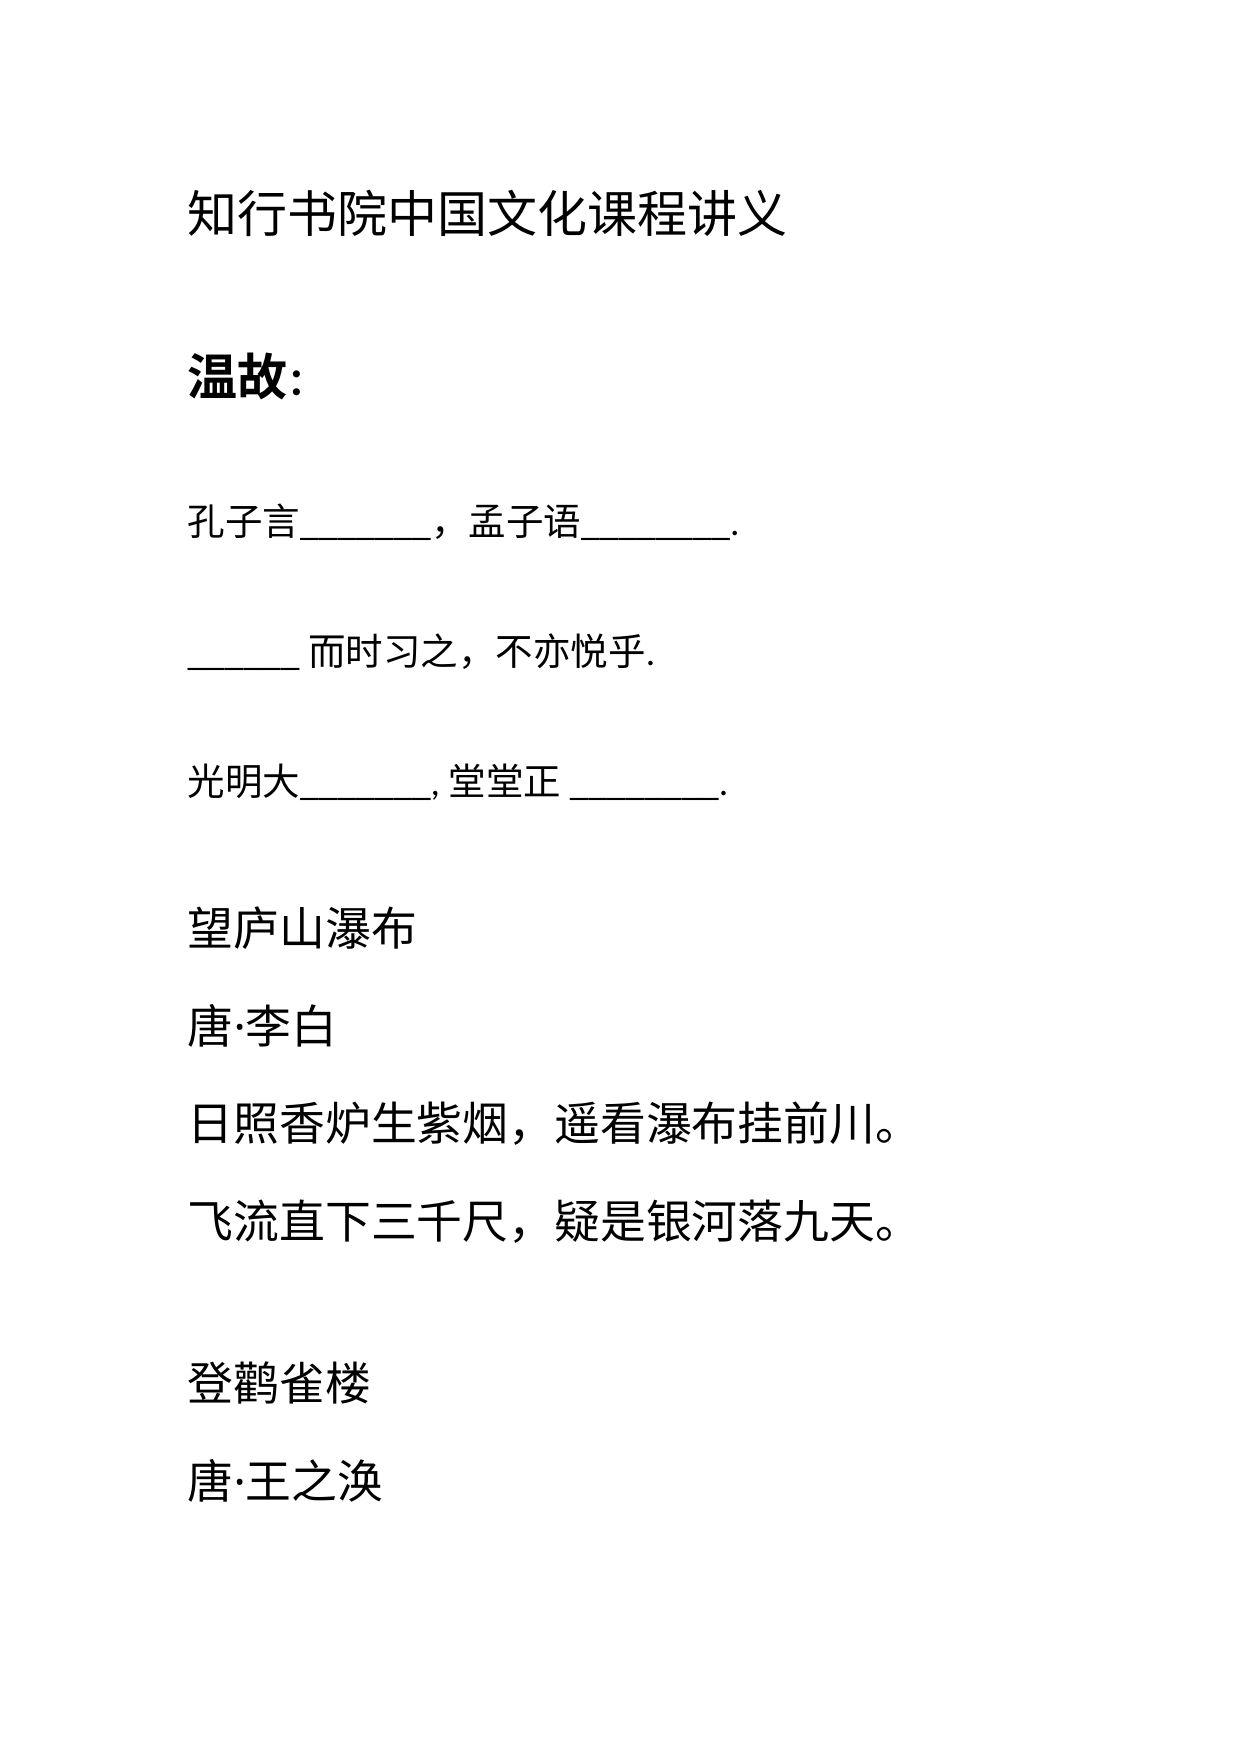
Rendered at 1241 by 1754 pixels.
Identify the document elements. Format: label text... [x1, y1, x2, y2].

text 登鹳雀楼 [187, 1332, 1053, 1429]
text 光明大_______, 堂堂正 ________. [187, 747, 1053, 812]
text 唐·王之涣 [187, 1429, 1053, 1527]
text 日照香炉生紫烟，遥看瀑布挂前川。 [187, 1072, 1053, 1169]
text 唐·李白 [187, 974, 1053, 1072]
text 温故： [187, 324, 1053, 422]
text 望庐山瀑布 [187, 877, 1053, 974]
text 飞流直下三千尺，疑是银河落九天。 [187, 1169, 1053, 1267]
text 孔子言_______，孟子语________. [187, 487, 1053, 552]
text ______ 而时习之，不亦悦乎. [187, 617, 1053, 682]
text 知行书院中国文化课程讲义 [187, 162, 1053, 259]
